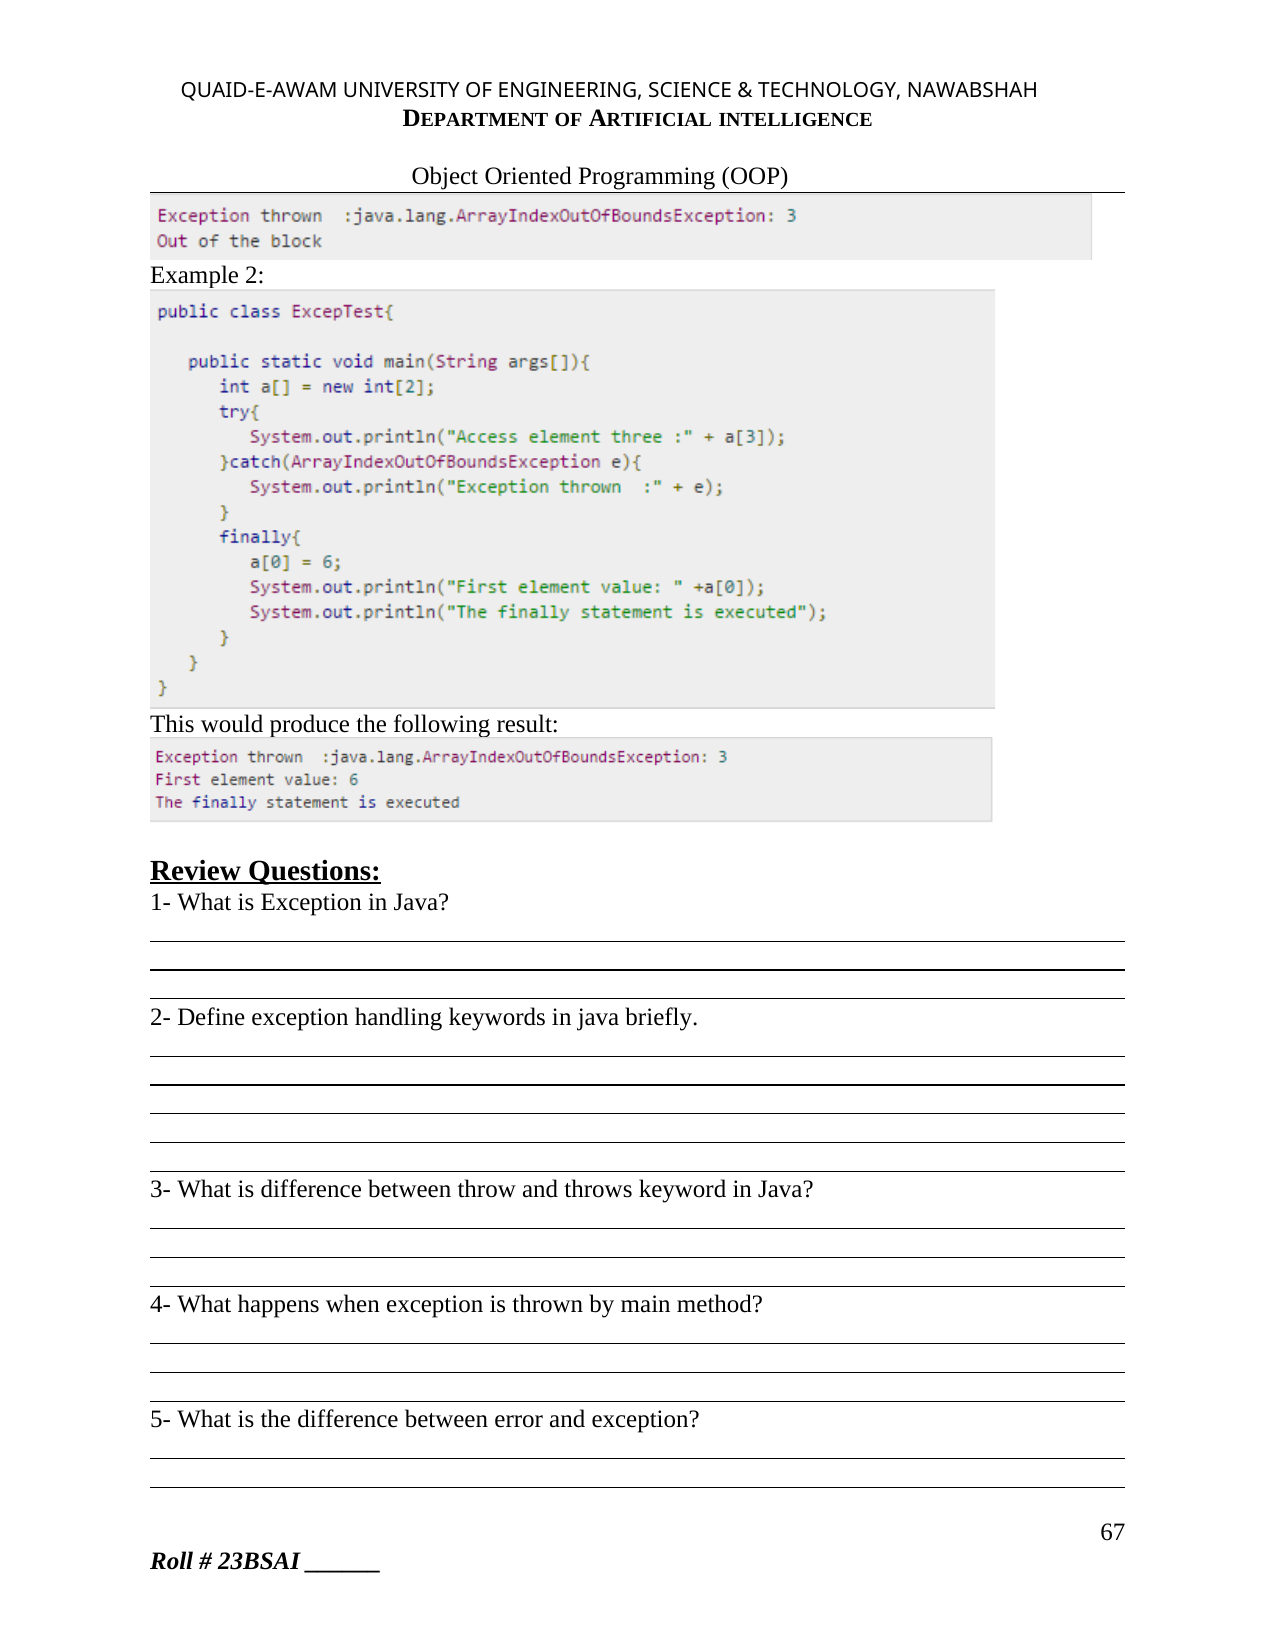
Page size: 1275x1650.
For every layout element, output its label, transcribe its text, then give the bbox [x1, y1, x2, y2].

text 3- What is difference between throw and throws keyword in Java? [150, 1174, 1125, 1203]
text 2- Define exception handling keywords in java briefly. [150, 1002, 1125, 1031]
text 4- What happens when exception is thrown by main method? [150, 1289, 1125, 1318]
text This would produce the following result: [150, 709, 1125, 738]
text 5- What is the difference between error and exception? [150, 1404, 1125, 1433]
picture [150, 288, 996, 709]
picture [150, 737, 994, 825]
text Example 2: [150, 260, 1125, 289]
text 1- What is Exception in Java? [150, 887, 1125, 916]
picture [150, 193, 1093, 260]
text Review Questions: [150, 853, 1125, 887]
